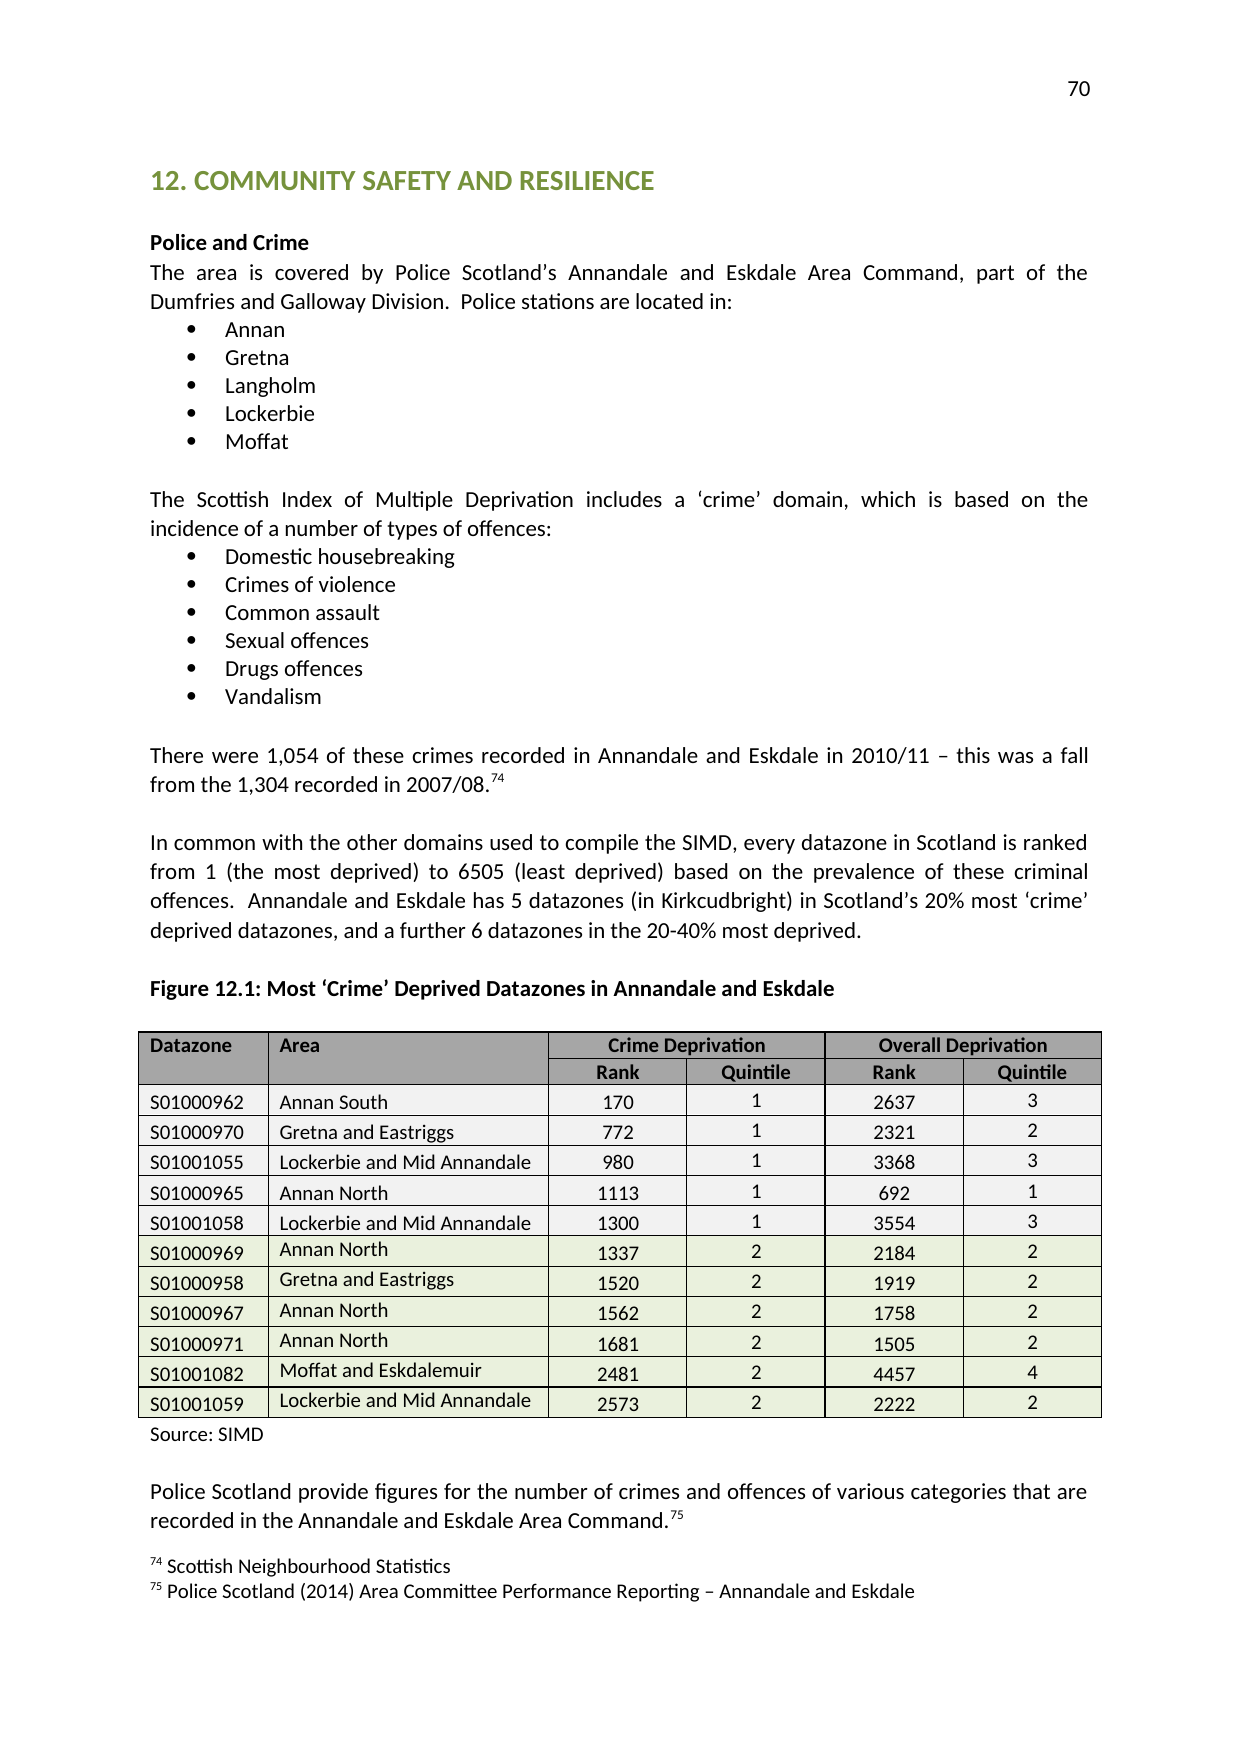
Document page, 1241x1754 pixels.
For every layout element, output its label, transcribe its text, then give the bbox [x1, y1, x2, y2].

table_cell 1 [687, 1206, 824, 1235]
table_cell Annan North [269, 1327, 548, 1356]
table_cell 3368 [826, 1146, 963, 1175]
list Gretna [187, 343, 1090, 371]
list Lockerbie [187, 399, 1090, 427]
table_header Overall Deprivation [826, 1033, 1101, 1058]
text In common with the other domains used to compile the SIMD, every datazone in Scotland is ranked from 1 (the most deprived) to 6505 (least deprived) based on the prevalence of these criminal offences. Annandale and Eskdale has 5 datazones (in Kirkcudbright) in Scotland’s 20% most ‘crime’ deprived datazones, and a further 6 datazones in the 20-40% most deprived. [150, 827, 1090, 944]
table_cell S01001058 [139, 1206, 268, 1235]
table_cell Quintile [964, 1059, 1101, 1084]
table_cell 1758 [826, 1297, 963, 1326]
table_cell S01000967 [139, 1297, 268, 1326]
table_cell 2321 [826, 1116, 963, 1145]
table_cell 1 [687, 1085, 824, 1114]
table_cell 1520 [549, 1267, 686, 1296]
text Source: SIMD [150, 1418, 1090, 1447]
table_cell 1 [687, 1176, 824, 1205]
table_cell Lockerbie and Mid Annandale [269, 1388, 548, 1417]
table_cell 2 [964, 1327, 1101, 1356]
table_cell 1113 [549, 1176, 686, 1205]
table_cell 692 [826, 1176, 963, 1205]
table_cell S01000958 [139, 1267, 268, 1296]
table_cell S01000969 [139, 1236, 268, 1266]
text Figure 12.1: Most ‘Crime’ Deprived Datazones in Annandale and Eskdale [150, 973, 1090, 1002]
table_cell Annan North [269, 1297, 548, 1326]
table_cell 2 [687, 1267, 824, 1296]
list Annan [187, 315, 1090, 343]
subtitle 12. COMMUNITY SAFETY AND RESILIENCE [150, 162, 1090, 198]
list Sexual offences [187, 626, 1090, 654]
table_header Datazone [139, 1033, 268, 1084]
table_cell 2573 [549, 1388, 686, 1417]
table_cell 772 [549, 1116, 686, 1145]
table_cell 1562 [549, 1297, 686, 1326]
table_cell Lockerbie and Mid Annandale [269, 1206, 548, 1235]
table_cell S01001059 [139, 1388, 268, 1417]
table_cell 2 [687, 1357, 824, 1386]
table_cell 2222 [826, 1388, 963, 1417]
text The area is covered by Police Scotland’s Annandale and Eskdale Area Command, part of the Dumfries and Galloway Division. Police stations are located in: [150, 256, 1090, 315]
table_cell 980 [549, 1146, 686, 1175]
table_cell Annan North [269, 1236, 548, 1266]
table_cell 4 [964, 1357, 1101, 1386]
table_cell 2 [687, 1297, 824, 1326]
table_cell S01001082 [139, 1357, 268, 1386]
table_cell 2 [964, 1267, 1101, 1296]
text There were 1,054 of these crimes recorded in Annandale and Eskdale in 2010/11 – this was a fall from the 1,304 recorded in 2007/08. [150, 740, 1090, 798]
table_cell 2 [964, 1297, 1101, 1326]
table_cell 1337 [549, 1236, 686, 1266]
list Drugs offences [187, 654, 1090, 682]
table_cell 2184 [826, 1236, 963, 1266]
table_cell Gretna and Eastriggs [269, 1267, 548, 1296]
table_cell 3 [964, 1085, 1101, 1114]
list Moffat [187, 427, 1090, 455]
table_cell 3554 [826, 1206, 963, 1235]
table_cell 1681 [549, 1327, 686, 1356]
list Langholm [187, 371, 1090, 399]
table_cell 1505 [826, 1327, 963, 1356]
table_cell 4457 [826, 1357, 963, 1386]
table_cell 2 [964, 1116, 1101, 1145]
table_cell 2481 [549, 1357, 686, 1386]
text The Scottish Index of Multiple Deprivation includes a ‘crime’ domain, which is based on the incidence of a number of types of offences: [150, 484, 1090, 542]
table_cell Gretna and Eastriggs [269, 1116, 548, 1145]
table_cell S01001055 [139, 1146, 268, 1175]
table_header Area [269, 1033, 548, 1084]
table_cell 1 [687, 1116, 824, 1145]
table_cell 3 [964, 1206, 1101, 1235]
table_cell 2 [687, 1388, 824, 1417]
table_cell 2 [964, 1388, 1101, 1417]
table_cell 1 [964, 1176, 1101, 1205]
list Vandalism [187, 682, 1090, 711]
table_cell 2 [964, 1236, 1101, 1266]
table_cell Rank [826, 1059, 963, 1084]
table_cell 2 [687, 1236, 824, 1266]
table_cell 3 [964, 1146, 1101, 1175]
list Crimes of violence [187, 570, 1090, 598]
table_cell Annan North [269, 1176, 548, 1205]
table_cell Lockerbie and Mid Annandale [269, 1146, 548, 1175]
table_cell S01000970 [139, 1116, 268, 1145]
table_header Crime Deprivation [549, 1033, 824, 1058]
table_cell Quintile [687, 1059, 824, 1084]
text Police Scotland provide figures for the number of crimes and offences of various categories that are recorded in the Annandale and Eskdale Area Command. [150, 1476, 1090, 1534]
text Police and Crime [150, 227, 1090, 256]
table_cell Annan South [269, 1085, 548, 1114]
table_cell S01000962 [139, 1085, 268, 1114]
table_cell 1 [687, 1146, 824, 1175]
table_cell 170 [549, 1085, 686, 1114]
list Common assault [187, 598, 1090, 626]
table_cell 1300 [549, 1206, 686, 1235]
table_cell Moffat and Eskdalemuir [269, 1357, 548, 1386]
table_cell 1919 [826, 1267, 963, 1296]
table_cell 2637 [826, 1085, 963, 1114]
list Domestic housebreaking [187, 542, 1090, 570]
table_cell 2 [687, 1327, 824, 1356]
table_cell S01000965 [139, 1176, 268, 1205]
table_cell Rank [549, 1059, 686, 1084]
table_cell S01000971 [139, 1327, 268, 1356]
